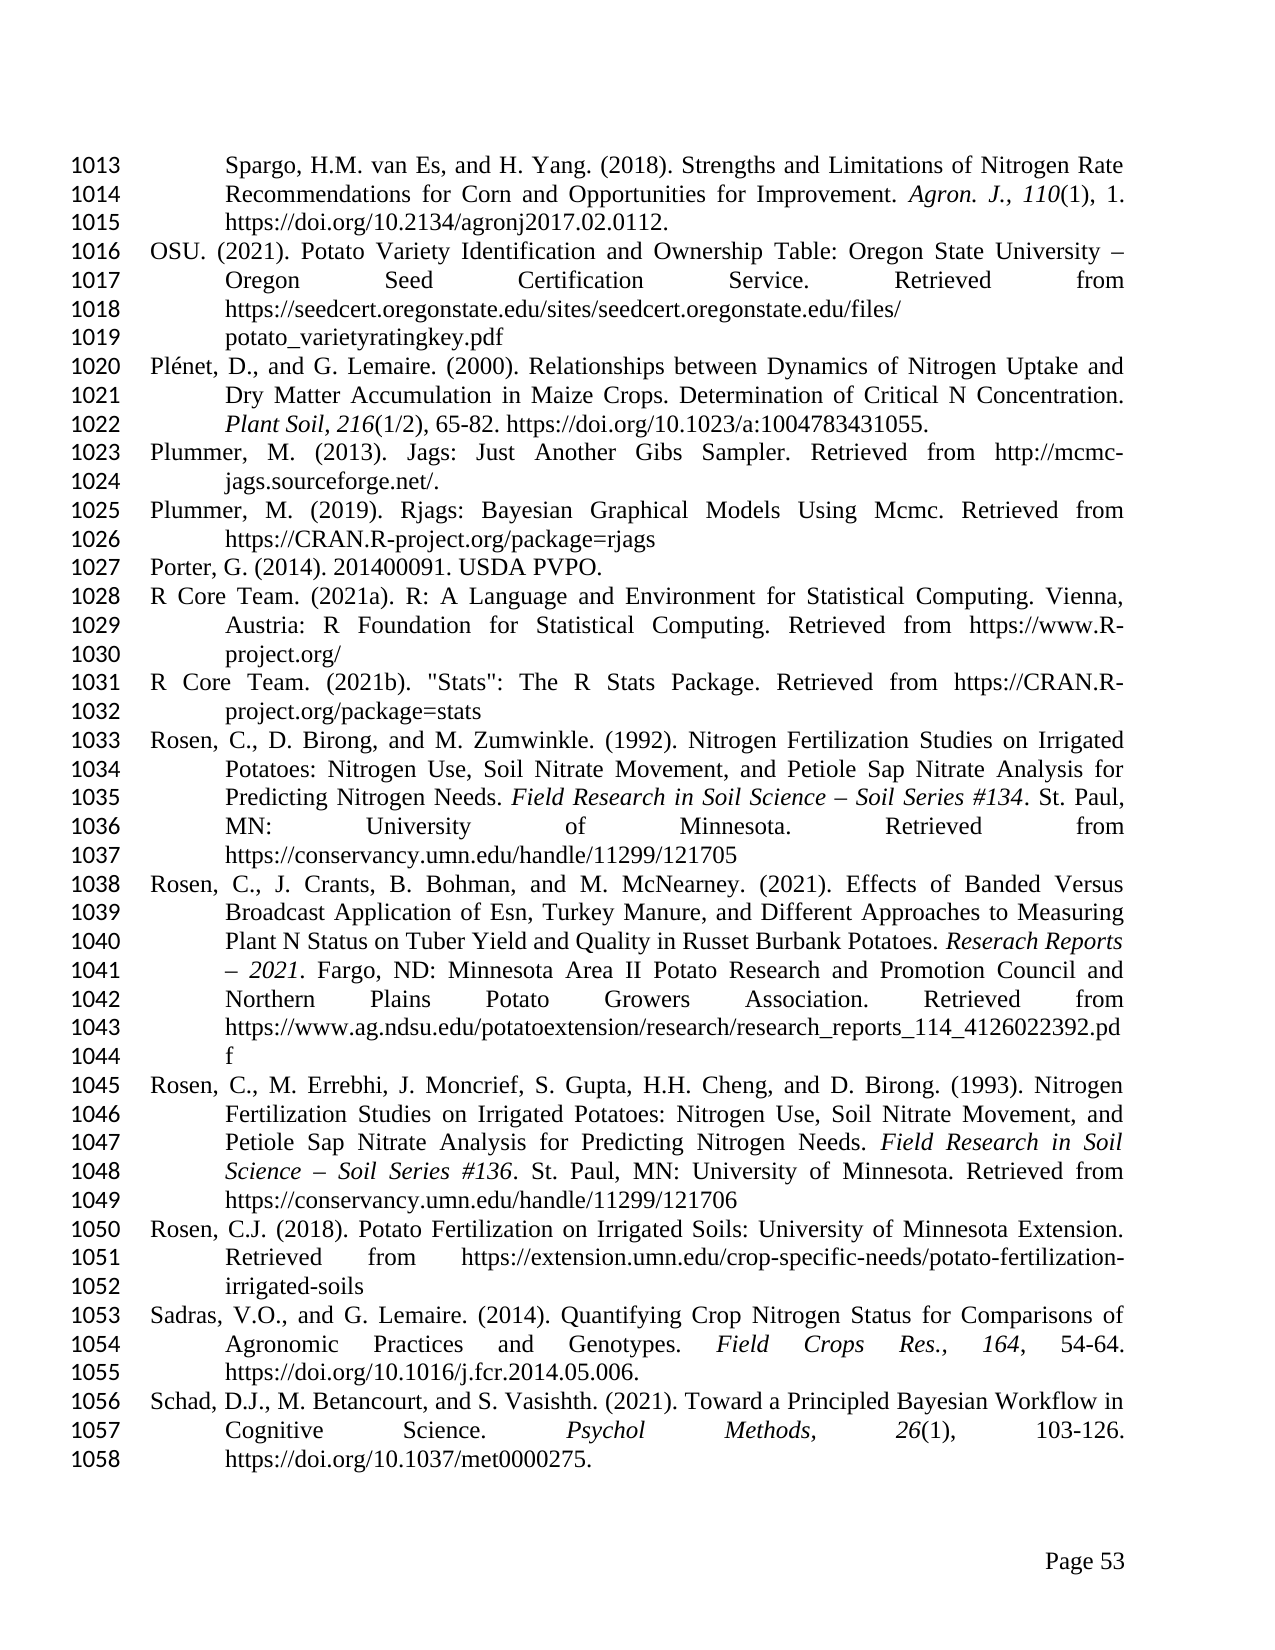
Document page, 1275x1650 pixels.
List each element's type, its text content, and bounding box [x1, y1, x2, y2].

text Rosen, C., J. Crants, B. Bohman, and M. McNearney. (2021). Effects of Banded Versus Broadcast Application of Esn, Turkey Manure, and Different Approaches to Measuring Plant N Status on Tuber Yield and Quality in Russet Burbank Potatoes. Reserach Reports – 2021. Fargo, ND: Minnesota Area II Potato Research and Promotion Council and Northern Plains Potato Growers Association. Retrieved from https://www.ag.ndsu.edu/potatoextension/research/research_reports_114_4126022392.pdf [150, 869, 1125, 1070]
text Plénet, D., and G. Lemaire. (2000). Relationships between Dynamics of Nitrogen Uptake and Dry Matter Accumulation in Maize Crops. Determination of Critical N Concentration. Plant Soil, 216(1/2), 65-82. https://doi.org/10.1023/a:1004783431055. [150, 351, 1125, 437]
text Porter, G. (2014). 201400091. USDA PVPO. [150, 552, 1125, 581]
text R Core Team. (2021a). R: A Language and Environment for Statistical Computing. Vienna, Austria: R Foundation for Statistical Computing. Retrieved from https://www.R-project.org/ [150, 581, 1125, 667]
text OSU. (2021). Potato Variety Identification and Ownership Table: Oregon State University – Oregon Seed Certification Service. Retrieved from https://seedcert.oregonstate.edu/sites/seedcert.oregonstate.edu/files/potato_varietyratingkey.pdf [150, 236, 1125, 351]
text Sadras, V.O., and G. Lemaire. (2014). Quantifying Crop Nitrogen Status for Comparisons of Agronomic Practices and Genotypes. Field Crops Res., 164, 54-64. https://doi.org/10.1016/j.fcr.2014.05.006. [150, 1300, 1125, 1386]
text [150, 150, 1125, 236]
text R Core Team. (2021b). "Stats": The R Stats Package. Retrieved from https://CRAN.R-project.org/package=stats [150, 667, 1125, 725]
text Plummer, M. (2013). Jags: Just Another Gibs Sampler. Retrieved from http://mcmc-jags.sourceforge.net/. [150, 437, 1125, 495]
text Plummer, M. (2019). Rjags: Bayesian Graphical Models Using Mcmc. Retrieved from https://CRAN.R-project.org/package=rjags [150, 495, 1125, 552]
text Rosen, C.J. (2018). Potato Fertilization on Irrigated Soils: University of Minnesota Extension. Retrieved from https://extension.umn.edu/crop-specific-needs/potato-fertilization-irrigated-soils [150, 1214, 1125, 1300]
text Rosen, C., M. Errebhi, J. Moncrief, S. Gupta, H.H. Cheng, and D. Birong. (1993). Nitrogen Fertilization Studies on Irrigated Potatoes: Nitrogen Use, Soil Nitrate Movement, and Petiole Sap Nitrate Analysis for Predicting Nitrogen Needs. Field Research in Soil Science – Soil Series #136. St. Paul, MN: University of Minnesota. Retrieved from https://conservancy.umn.edu/handle/11299/121706 [150, 1070, 1125, 1214]
text Rosen, C., D. Birong, and M. Zumwinkle. (1992). Nitrogen Fertilization Studies on Irrigated Potatoes: Nitrogen Use, Soil Nitrate Movement, and Petiole Sap Nitrate Analysis for Predicting Nitrogen Needs. Field Research in Soil Science – Soil Series #134. St. Paul, MN: University of Minnesota. Retrieved from https://conservancy.umn.edu/handle/11299/121705 [150, 725, 1125, 869]
text Schad, D.J., M. Betancourt, and S. Vasishth. (2021). Toward a Principled Bayesian Workflow in Cognitive Science. Psychol Methods, 26(1), 103-126. https://doi.org/10.1037/met0000275. [150, 1386, 1125, 1472]
